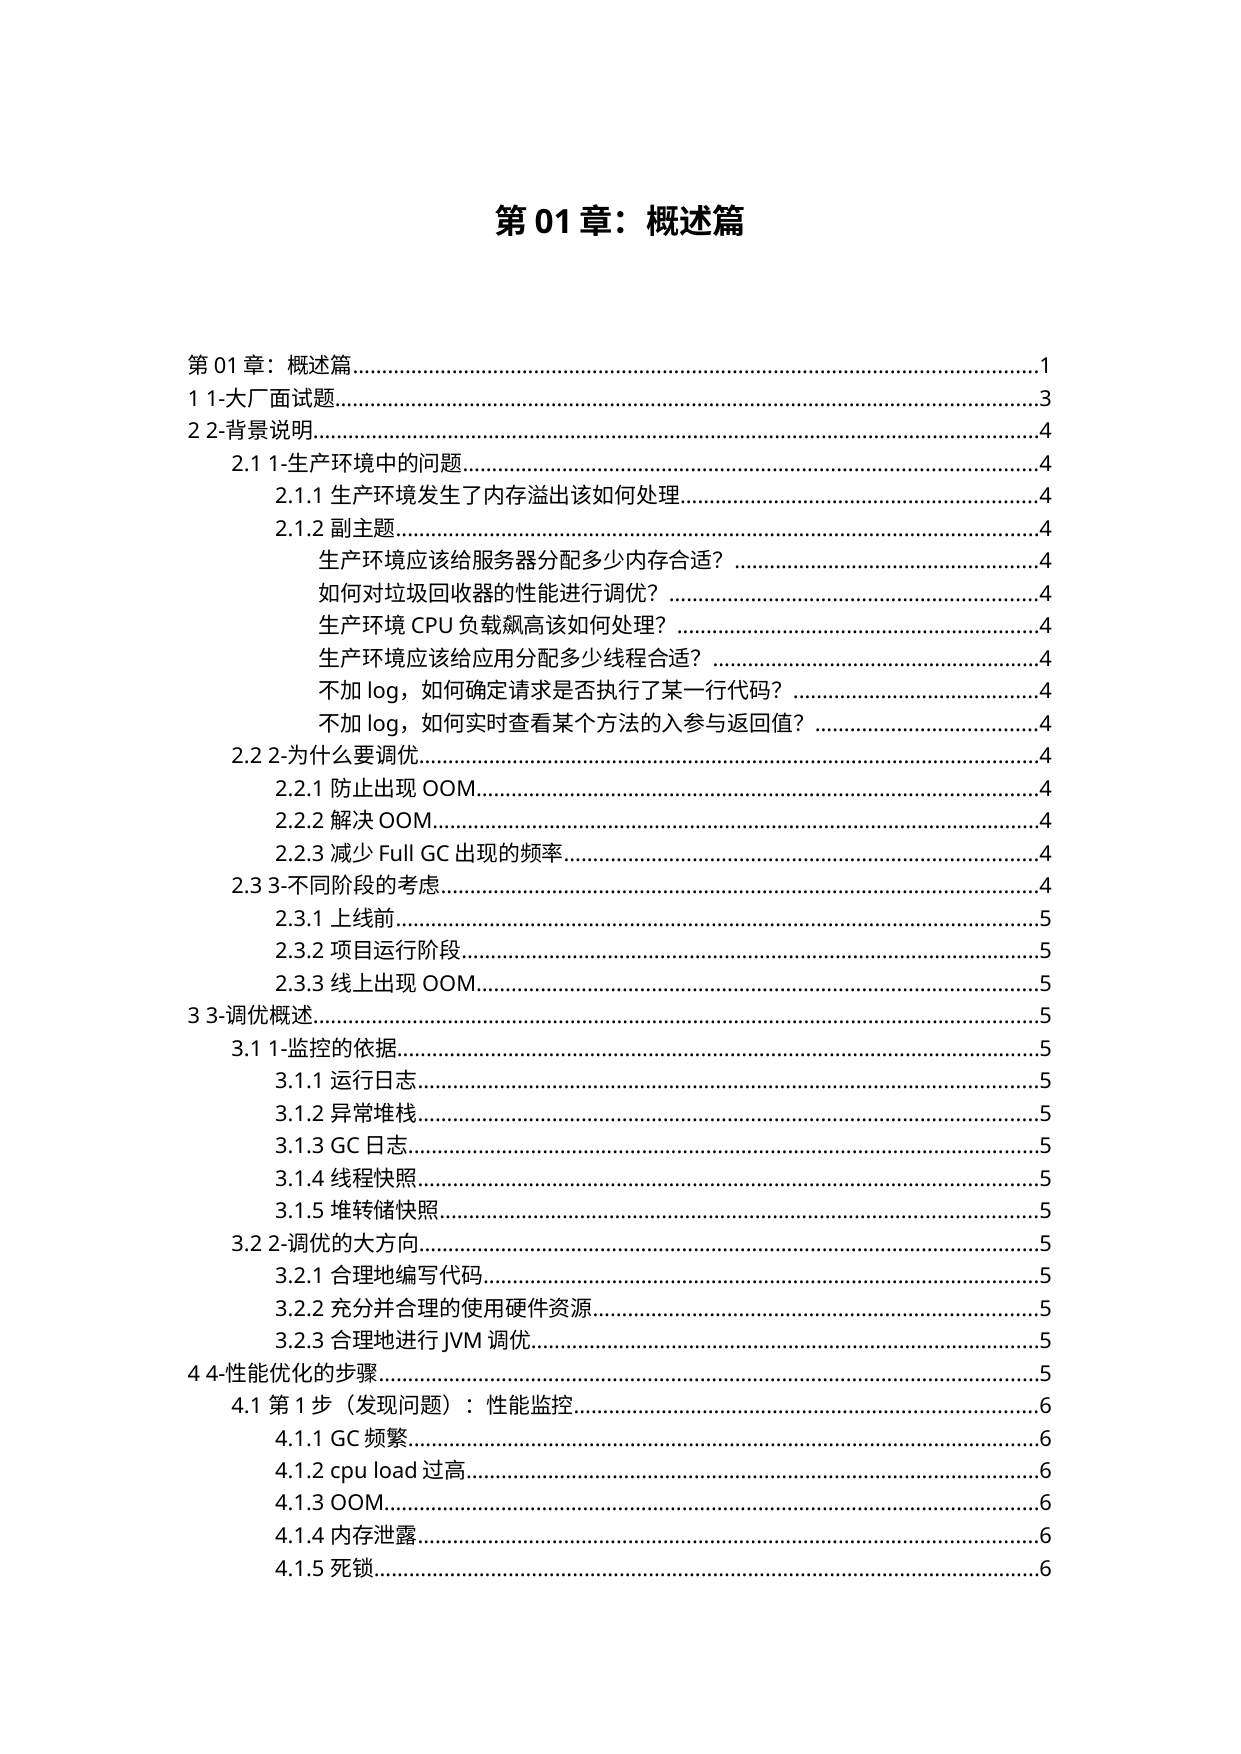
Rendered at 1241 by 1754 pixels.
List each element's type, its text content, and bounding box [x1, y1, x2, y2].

title 第01章：概述篇 [187, 187, 1053, 252]
text 生产环境CPU负载飙高该如何处理？ 4 [319, 608, 1053, 641]
text 4.1.2 cpu load过高 6 [275, 1453, 1053, 1486]
text 4.1.1 GC频繁 6 [275, 1421, 1053, 1453]
text 不加log，如何确定请求是否执行了某一行代码？ 4 [319, 673, 1053, 706]
text 2.3.3 线上出现OOM 5 [275, 966, 1053, 998]
text 2.1.1 生产环境发生了内存溢出该如何处理 4 [275, 478, 1053, 511]
text 3.1.4 线程快照 5 [275, 1161, 1053, 1193]
text 2.1.2 副主题 4 [275, 511, 1053, 543]
text 2.2.1 防止出现OOM 4 [275, 771, 1053, 803]
text 1 1-大厂面试题 3 [187, 381, 1053, 413]
text 3 3-调优概述 5 [187, 998, 1053, 1031]
text 4.1.5 死锁 6 [275, 1551, 1053, 1583]
text 3.1.2 异常堆栈 5 [275, 1096, 1053, 1128]
text 生产环境应该给应用分配多少线程合适？ 4 [319, 641, 1053, 673]
text 3.1.5 堆转储快照 5 [275, 1193, 1053, 1226]
text 4.1 第1步（发现问题）：性能监控 6 [231, 1388, 1053, 1421]
text 2.2.2 解决OOM 4 [275, 803, 1053, 836]
text 3.2.2 充分并合理的使用硬件资源 5 [275, 1291, 1053, 1323]
text 3.2.3 合理地进行JVM调优 5 [275, 1323, 1053, 1356]
text 不加log，如何实时查看某个方法的入参与返回值？ 4 [319, 706, 1053, 738]
text 3.2 2-调优的大方向 5 [231, 1226, 1053, 1258]
text 2.3.1 上线前 5 [275, 901, 1053, 933]
text 4.1.4 内存泄露 6 [275, 1518, 1053, 1551]
text 生产环境应该给服务器分配多少内存合适？ 4 [319, 543, 1053, 576]
text 4.1.3 OOM 6 [275, 1486, 1053, 1518]
text 3.1.3 GC日志 5 [275, 1128, 1053, 1161]
text 2 2-背景说明 4 [187, 413, 1053, 446]
text 2.2 2-为什么要调优 4 [231, 738, 1053, 771]
text 3.1.1 运行日志 5 [275, 1063, 1053, 1096]
text 2.2.3 减少Full GC出现的频率 4 [275, 836, 1053, 868]
text 第01章：概述篇 1 [187, 348, 1053, 381]
text 2.3.2 项目运行阶段 5 [275, 933, 1053, 966]
text 3.1 1-监控的依据 5 [231, 1031, 1053, 1063]
text 如何对垃圾回收器的性能进行调优？ 4 [319, 576, 1053, 608]
text 4 4-性能优化的步骤 5 [187, 1356, 1053, 1388]
text 3.2.1 合理地编写代码 5 [275, 1258, 1053, 1291]
text 2.3 3-不同阶段的考虑 4 [231, 868, 1053, 901]
text 2.1 1-生产环境中的问题 4 [231, 446, 1053, 478]
